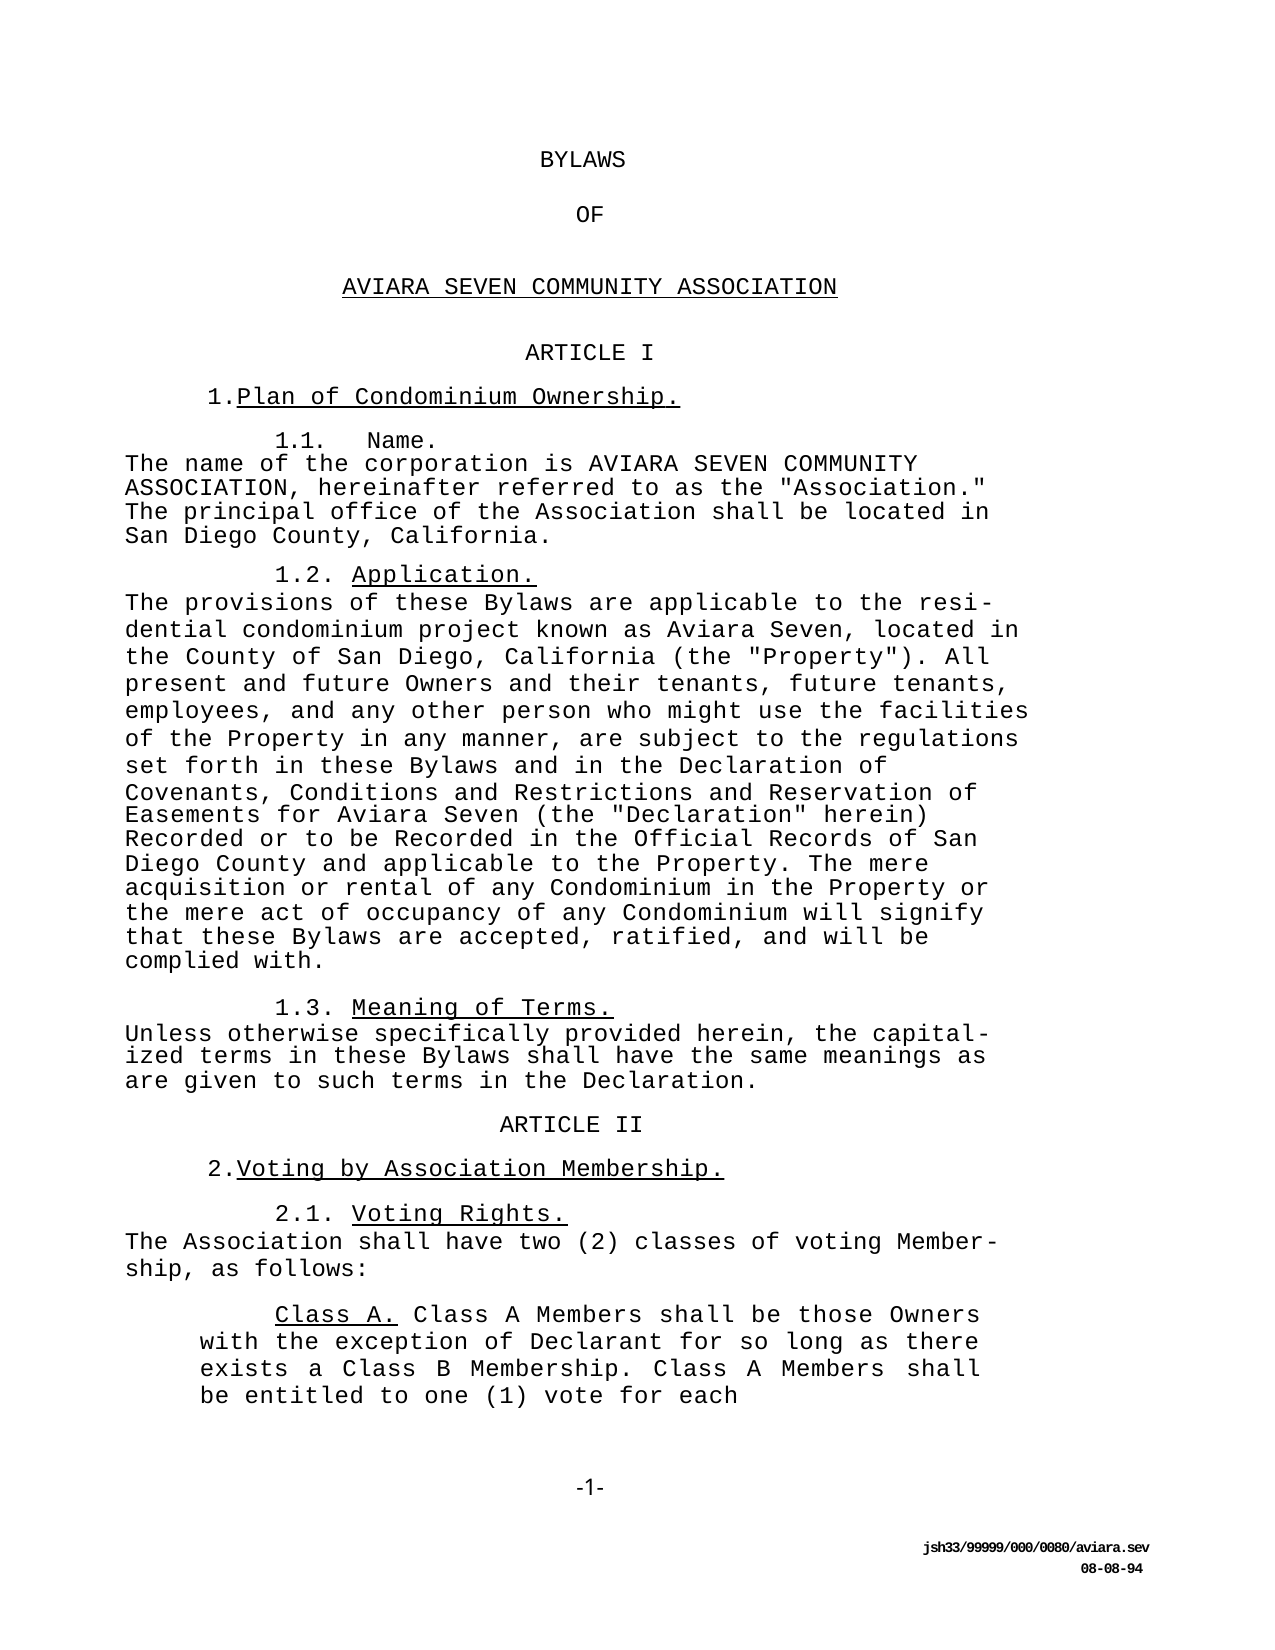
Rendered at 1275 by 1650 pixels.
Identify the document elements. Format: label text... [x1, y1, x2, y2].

text BYLAWS OF [117, 148, 1063, 229]
list Voting by Association Membership. [207, 1156, 1063, 1183]
text San Diego County, California. [124, 524, 1025, 548]
text 1.3. Meaning of Terms. [274, 995, 1063, 1022]
text The principal office of the Association shall be located in [124, 500, 1025, 524]
text 2.1. Voting Rights. [274, 1202, 1063, 1229]
text ARTICLE II [499, 1114, 1063, 1137]
text ASSOCIATION, hereinafter referred to as the "Association." [124, 476, 1025, 500]
text The Association shall have two (2) classes of voting Membership, as follows: [124, 1229, 1040, 1283]
text Class A. Class A Members shall be those Owners with the exception of Declarant for so long as there exists a Class B Membership. Class A Members shall be entitled to one (1) vote for each [199, 1302, 980, 1411]
text -1- [117, 1475, 1063, 1500]
text Unless otherwise specifically provided herein, the capitalized terms in these Bylaws shall have the same meanings as are given to such terms in the Declaration. [124, 1022, 1025, 1095]
text The name of the corporation is AVIARA SEVEN COMMUNITY [124, 452, 1025, 476]
text 1.1. Name. [274, 430, 1063, 452]
text 1.2. Application. [274, 563, 1063, 590]
text The provisions of these Bylaws are applicable to the residential condominium project known as Aviara Seven, located in the County of San Diego, California (the "Property"). All present and future Owners and their tenants, future tenants, employees, and any other person who might use the facilities of the Property in any manner, are subject to the regulations set forth in these Bylaws and in the Declaration of [124, 590, 1055, 780]
text AVIARA SEVEN COMMUNITY ASSOCIATION [117, 275, 1063, 299]
list Plan of Condominium Ownership. [207, 384, 1063, 411]
text ARTICLE I [117, 342, 1063, 366]
text Covenants, Conditions and Restrictions and Reservation of Easements for Aviara Seven (the "Declaration" herein) Recorded or to be Recorded in the Official Records of San Diego County and applicable to the Property. The mere acquisition or rental of any Condominium in the Property or the mere act of occupancy of any Condominium will signify that these Bylaws are accepted, ratified, and will be complied with. [124, 780, 1025, 976]
